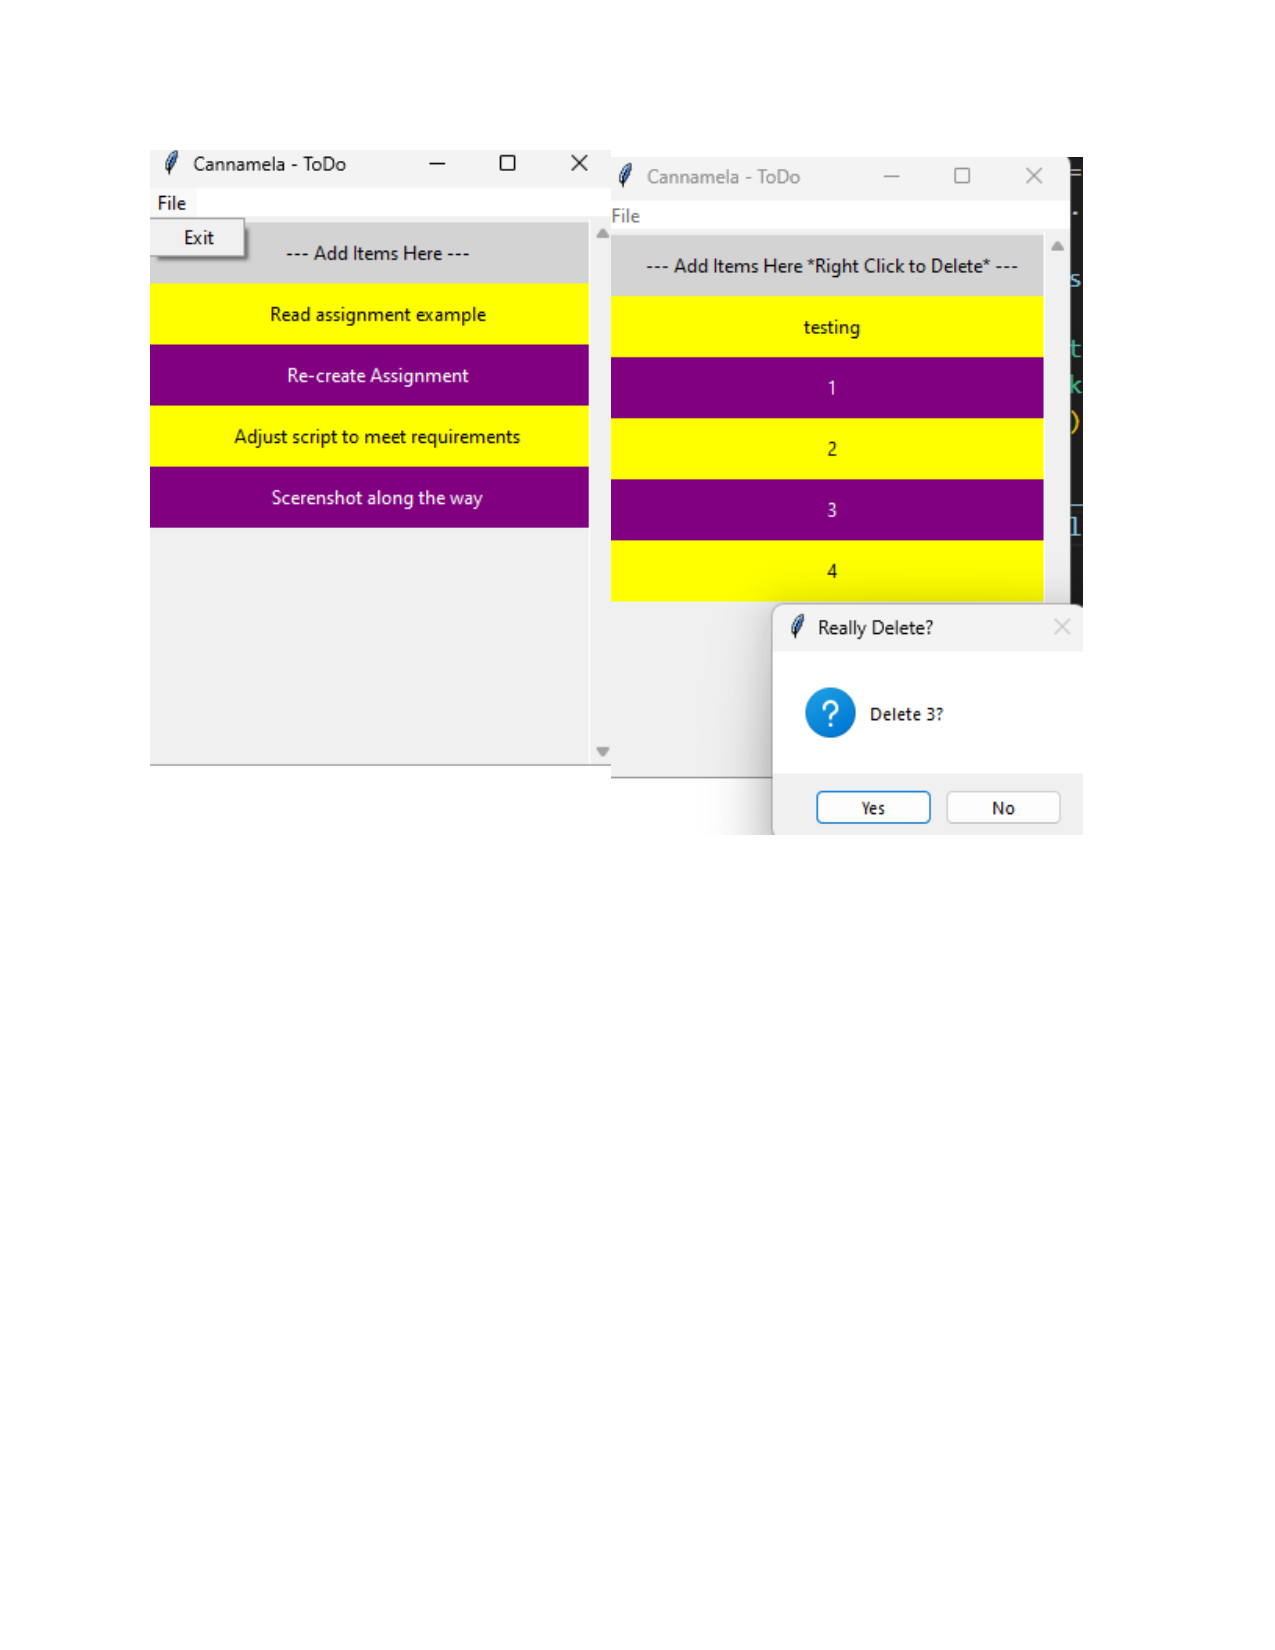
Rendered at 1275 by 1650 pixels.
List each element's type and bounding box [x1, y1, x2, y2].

picture [150, 150, 1083, 835]
